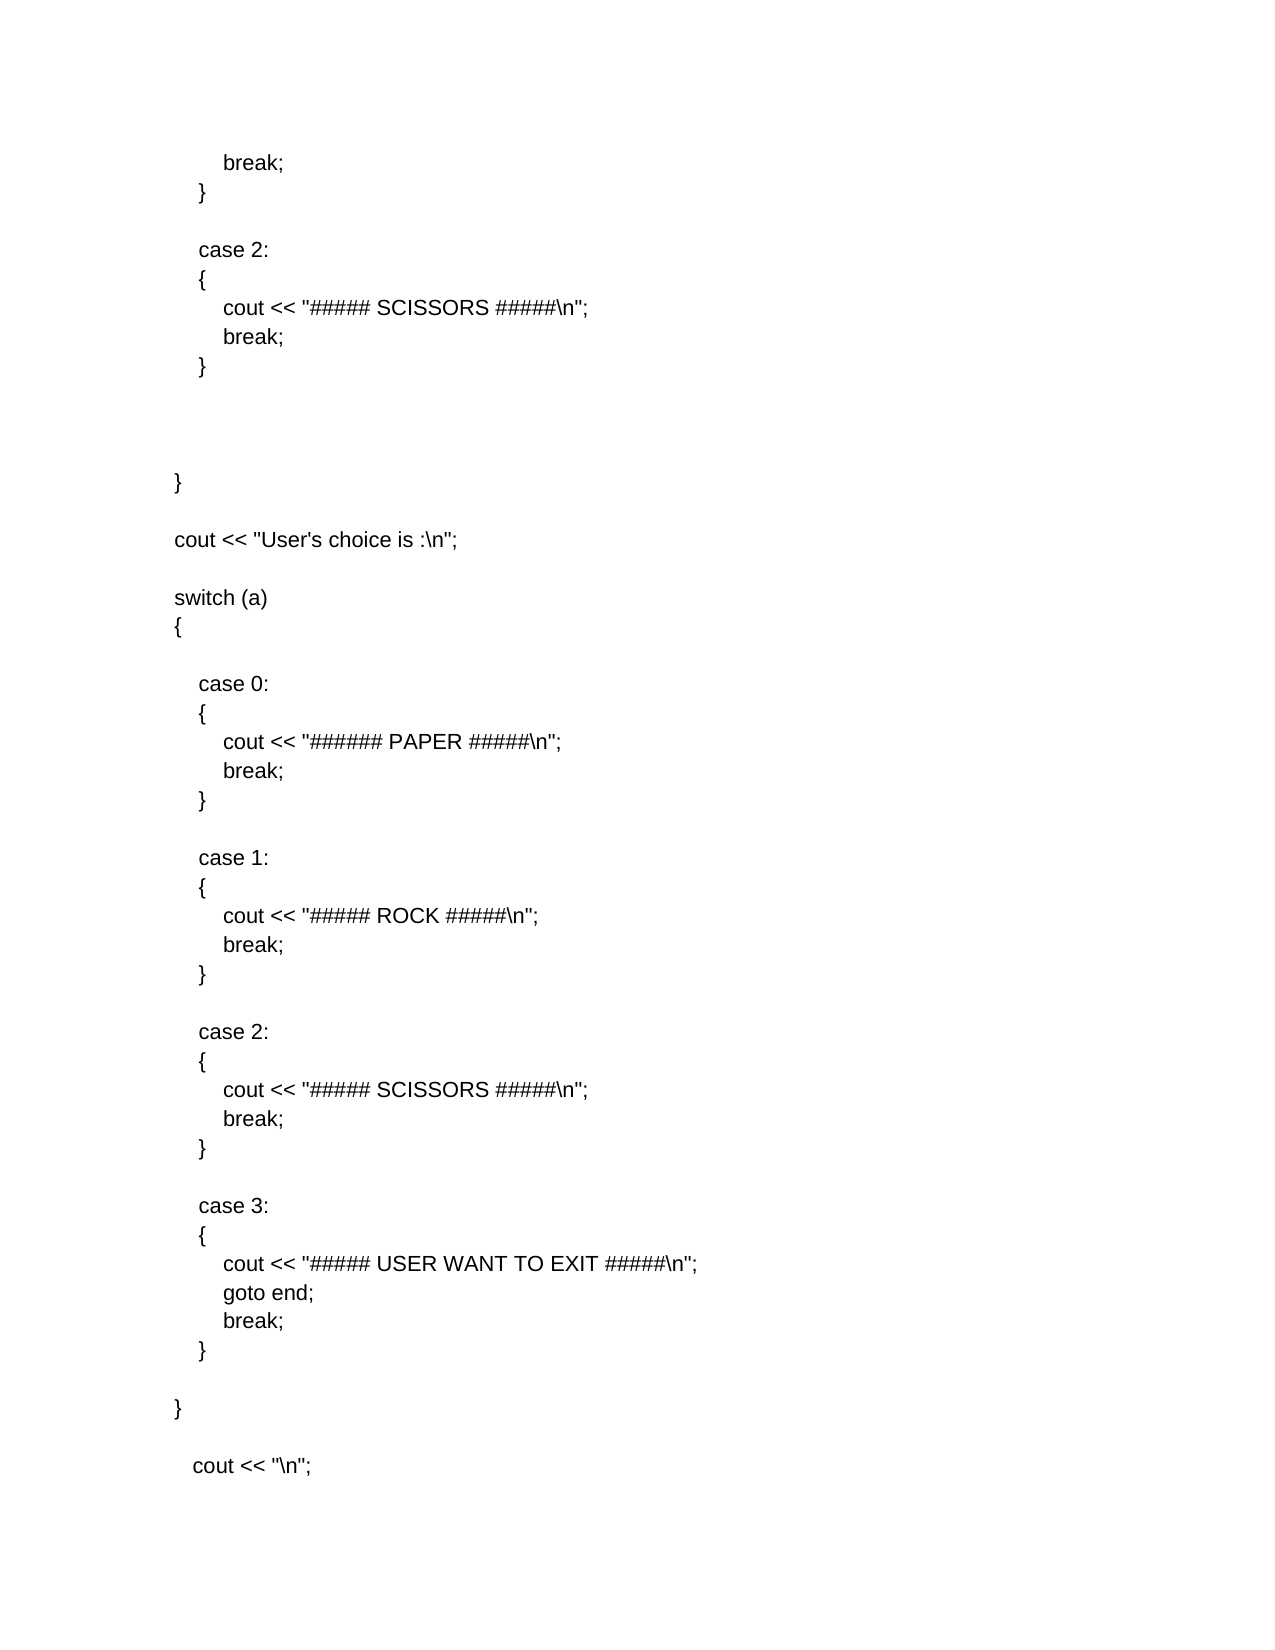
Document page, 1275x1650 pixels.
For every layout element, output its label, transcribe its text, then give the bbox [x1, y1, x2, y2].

text } [150, 1134, 1125, 1160]
text cout << "\n"; [150, 1453, 1125, 1478]
text cout << "##### SCISSORS #####\n"; [150, 295, 1125, 320]
text } [150, 468, 1125, 494]
text cout << "##### ROCK #####\n"; [150, 903, 1125, 928]
text { [150, 1048, 1125, 1073]
text } [150, 787, 1125, 812]
text cout << "##### SCISSORS #####\n"; [150, 1077, 1125, 1102]
text } [150, 961, 1125, 986]
text } [150, 1395, 1125, 1420]
text case 3: [150, 1192, 1125, 1218]
text break; [150, 758, 1125, 783]
text break; [150, 1308, 1125, 1333]
text { [150, 613, 1125, 638]
text cout << "###### PAPER #####\n"; [150, 729, 1125, 754]
text } [150, 179, 1125, 204]
text } [150, 1337, 1125, 1362]
text case 1: [150, 845, 1125, 870]
text { [150, 1221, 1125, 1247]
text { [150, 874, 1125, 899]
text switch (a) [150, 584, 1125, 609]
text goto end; [150, 1279, 1125, 1304]
text case 0: [150, 671, 1125, 696]
text break; [150, 150, 1125, 175]
text case 2: [150, 1019, 1125, 1044]
text { [150, 700, 1125, 725]
text break; [150, 1106, 1125, 1131]
text break; [150, 324, 1125, 349]
text cout << "User's choice is :\n"; [150, 526, 1125, 552]
text break; [150, 932, 1125, 957]
text } [150, 353, 1125, 378]
text { [150, 266, 1125, 291]
text cout << "##### USER WANT TO EXIT #####\n"; [150, 1250, 1125, 1276]
text case 2: [150, 237, 1125, 262]
